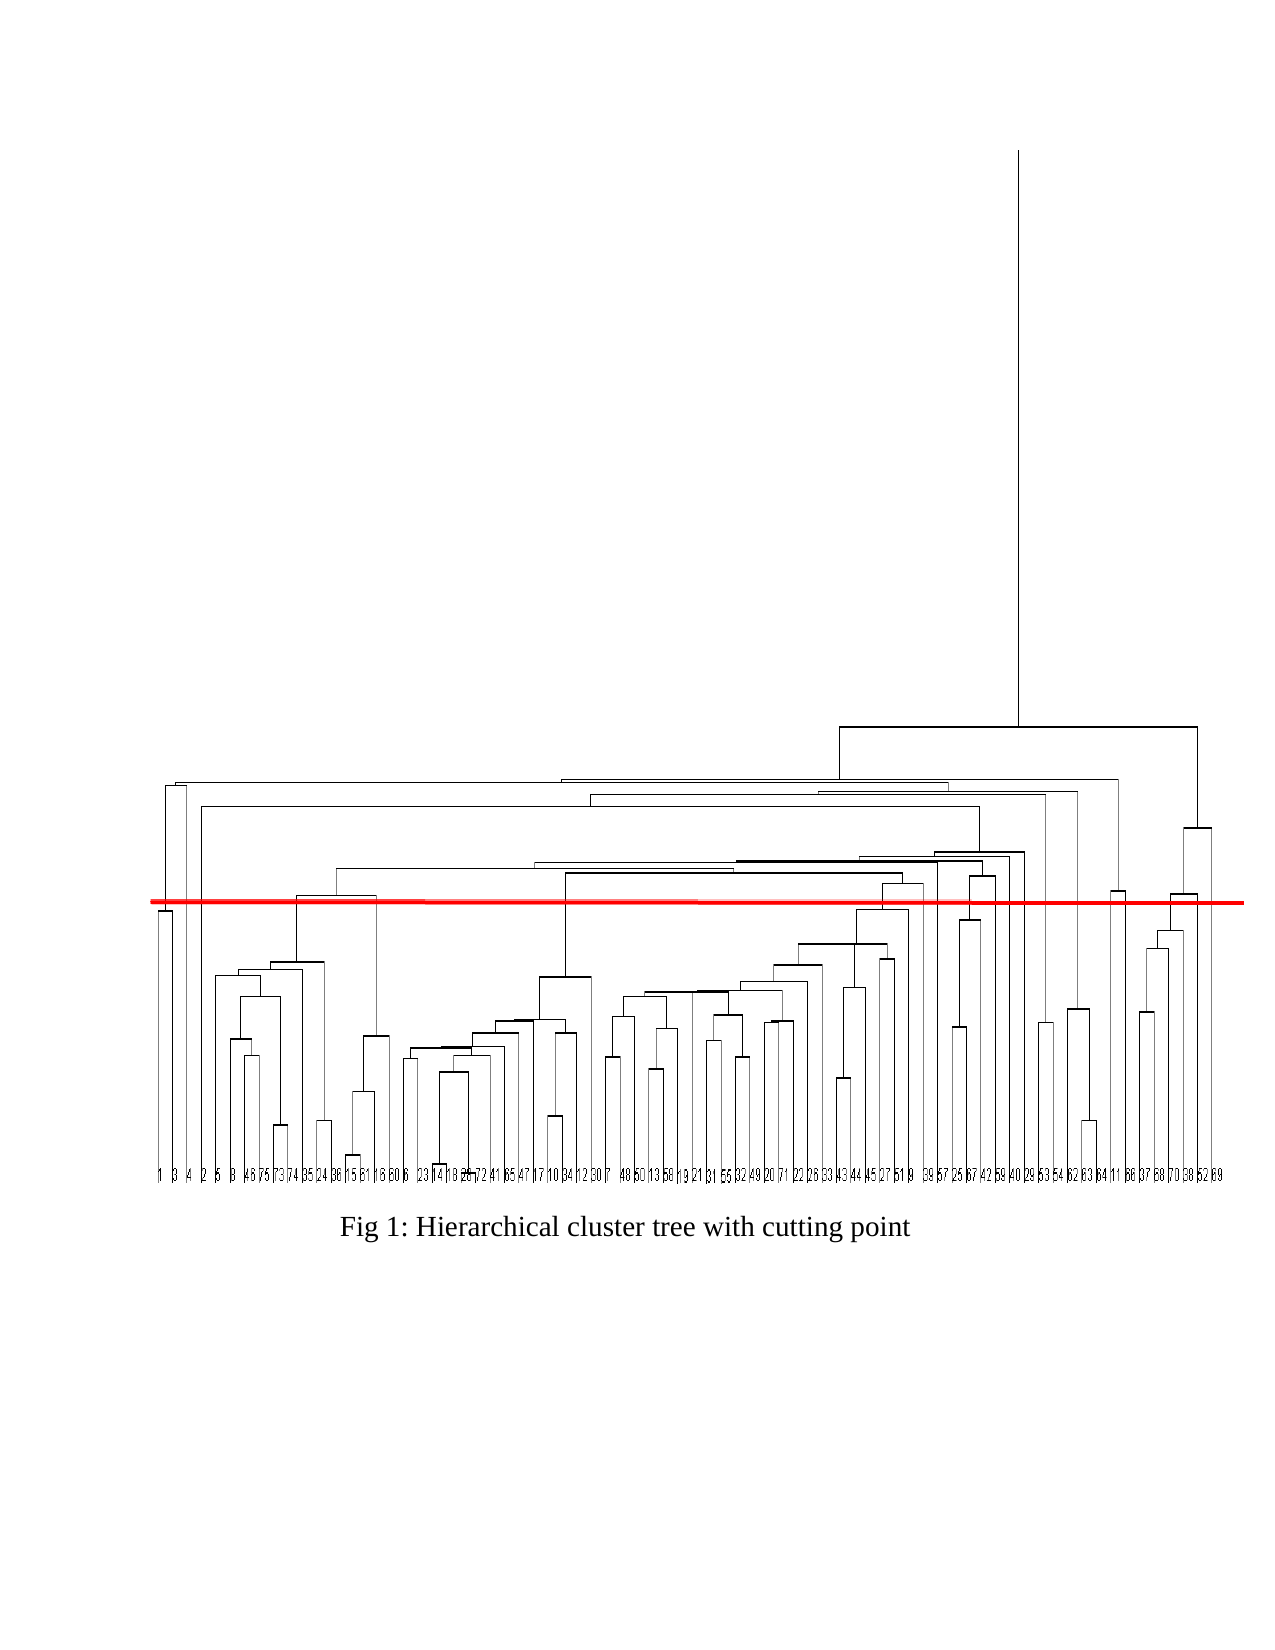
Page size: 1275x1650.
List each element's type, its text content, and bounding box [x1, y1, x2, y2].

text Fig 1: Hierarchical cluster tree with cutting point [150, 1209, 1125, 1243]
picture [150, 150, 1244, 1191]
